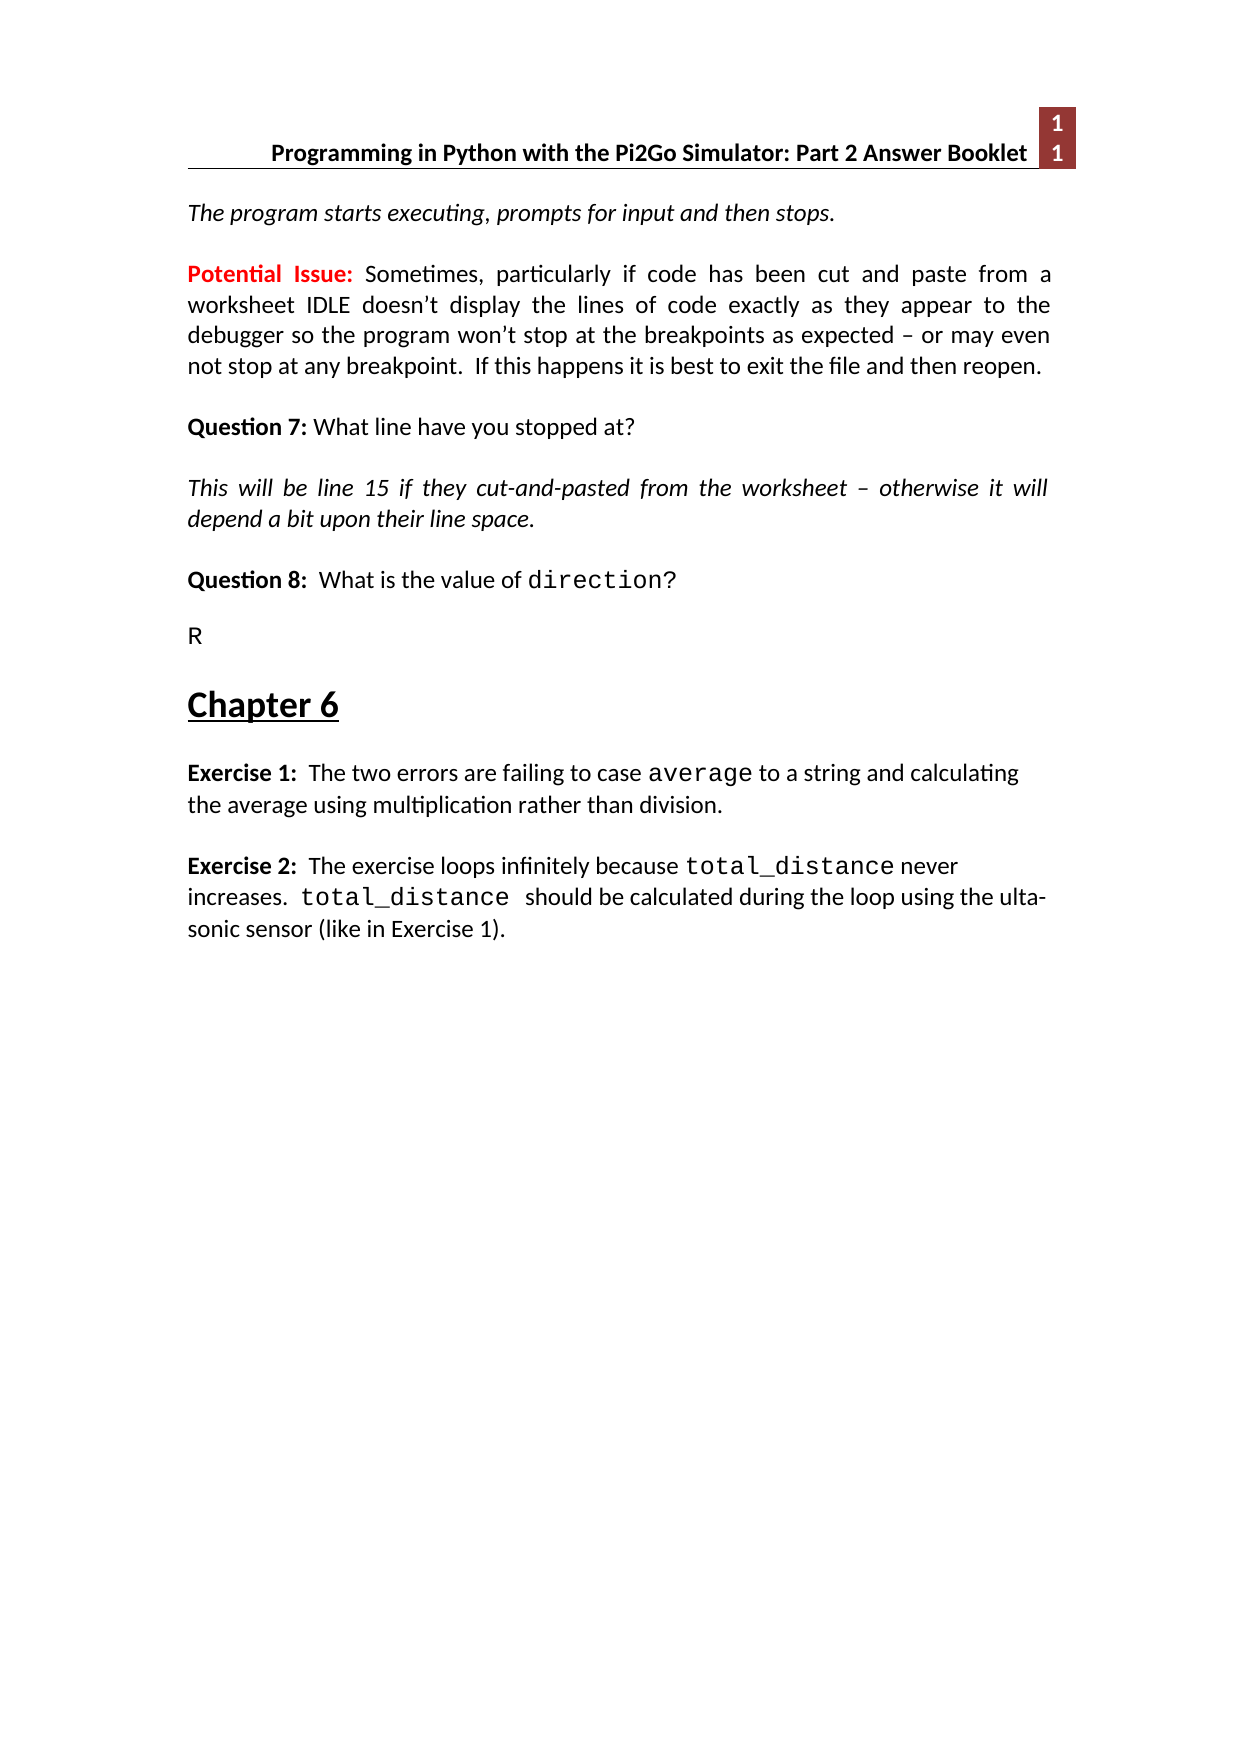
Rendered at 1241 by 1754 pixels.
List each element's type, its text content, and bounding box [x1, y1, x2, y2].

text Question 8: What is the value of direction? [187, 564, 1053, 596]
list Question 7: What line have you stopped at? [187, 411, 1053, 442]
text R [187, 624, 1053, 652]
text Chapter 6 [187, 681, 1053, 726]
text Exercise 1: The two errors are failing to case average to a string and calculating the average using multiplication rather than division. [187, 757, 1053, 819]
text This will be line 15 if they cut-and-pasted from the worksheet – otherwise it will depend a bit upon their line space. [187, 472, 1053, 533]
text The program starts executing, prompts for input and then stops. [187, 198, 1053, 228]
text Exercise 2: The exercise loops infinitely because total_distance never increases. total_distance should be calculated during the loop using the ulta-sonic sensor (like in Exercise 1). [187, 850, 1053, 944]
text Potential Issue: Sometimes, particularly if code has been cut and paste from a worksheet IDLE doesn’t display the lines of code exactly as they appear to the debugger so the program won’t stop at the breakpoints as expected – or may even not stop at any breakpoint. If this happens it is best to exit the file and then reopen. [187, 259, 1053, 381]
